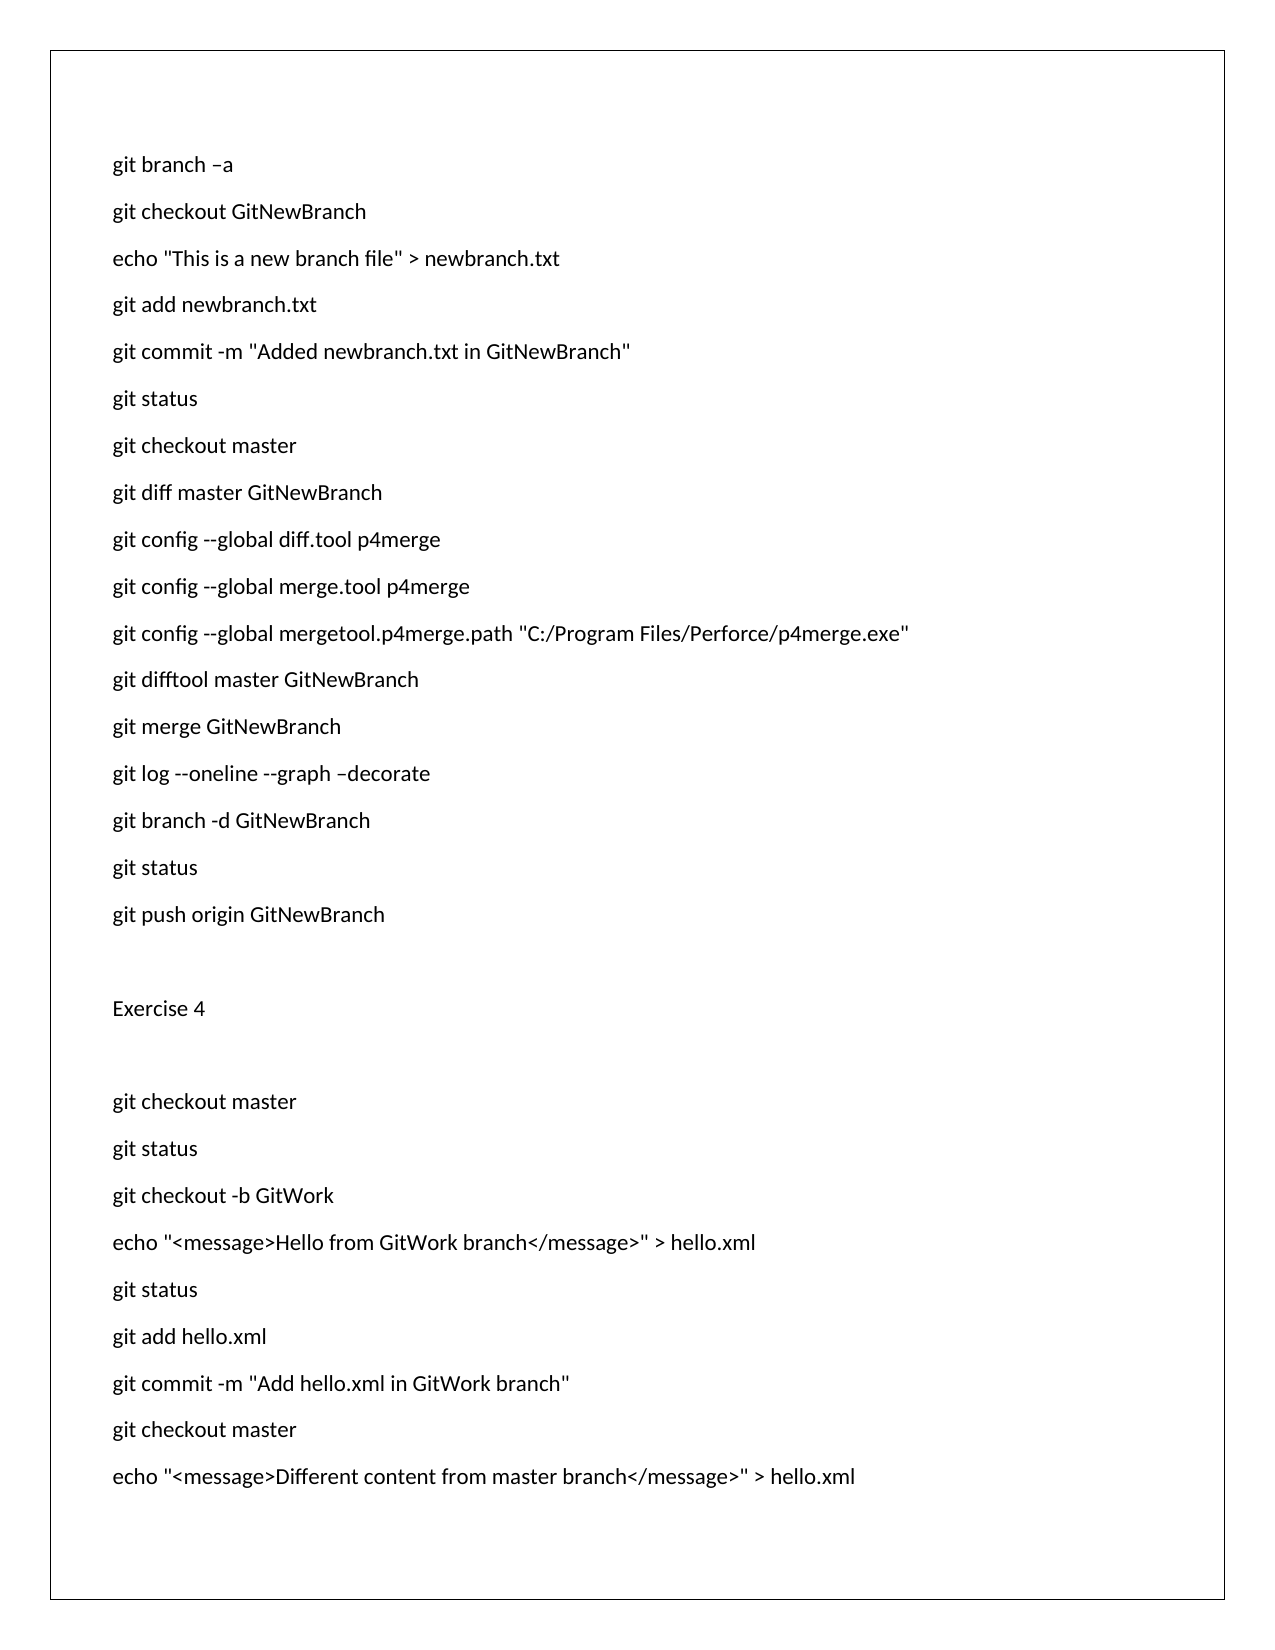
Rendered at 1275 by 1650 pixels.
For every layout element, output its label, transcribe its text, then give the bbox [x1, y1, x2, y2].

text echo "<message>Hello from GitWork branch</message>" > hello.xml [112, 1228, 1162, 1256]
text git checkout master [112, 1416, 1162, 1444]
text git diff master GitNewBranch [112, 478, 1162, 506]
text git merge GitNewBranch [112, 712, 1162, 741]
text git add hello.xml [112, 1322, 1162, 1350]
text echo "This is a new branch file" > newbranch.txt [112, 244, 1162, 272]
text git difftool master GitNewBranch [112, 666, 1162, 694]
text git checkout -b GitWork [112, 1181, 1162, 1209]
text git checkout master [112, 1087, 1162, 1116]
text git config --global mergetool.p4merge.path "C:/Program Files/Perforce/p4merge.exe" [112, 619, 1162, 647]
text git checkout GitNewBranch [112, 197, 1162, 225]
text git branch –a [112, 150, 1162, 178]
text git status [112, 384, 1162, 412]
text git status [112, 1134, 1162, 1162]
text git commit -m "Add hello.xml in GitWork branch" [112, 1369, 1162, 1397]
text git checkout master [112, 431, 1162, 459]
text Exercise 4 [112, 994, 1162, 1022]
text git config --global merge.tool p4merge [112, 572, 1162, 600]
text echo "<message>Different content from master branch</message>" > hello.xml [112, 1462, 1162, 1491]
text git push origin GitNewBranch [112, 900, 1162, 928]
text git branch -d GitNewBranch [112, 806, 1162, 834]
text git log --oneline --graph –decorate [112, 759, 1162, 787]
text git add newbranch.txt [112, 291, 1162, 319]
text git status [112, 853, 1162, 881]
text git config --global diff.tool p4merge [112, 525, 1162, 553]
text git commit -m "Added newbranch.txt in GitNewBranch" [112, 337, 1162, 366]
text git status [112, 1275, 1162, 1303]
